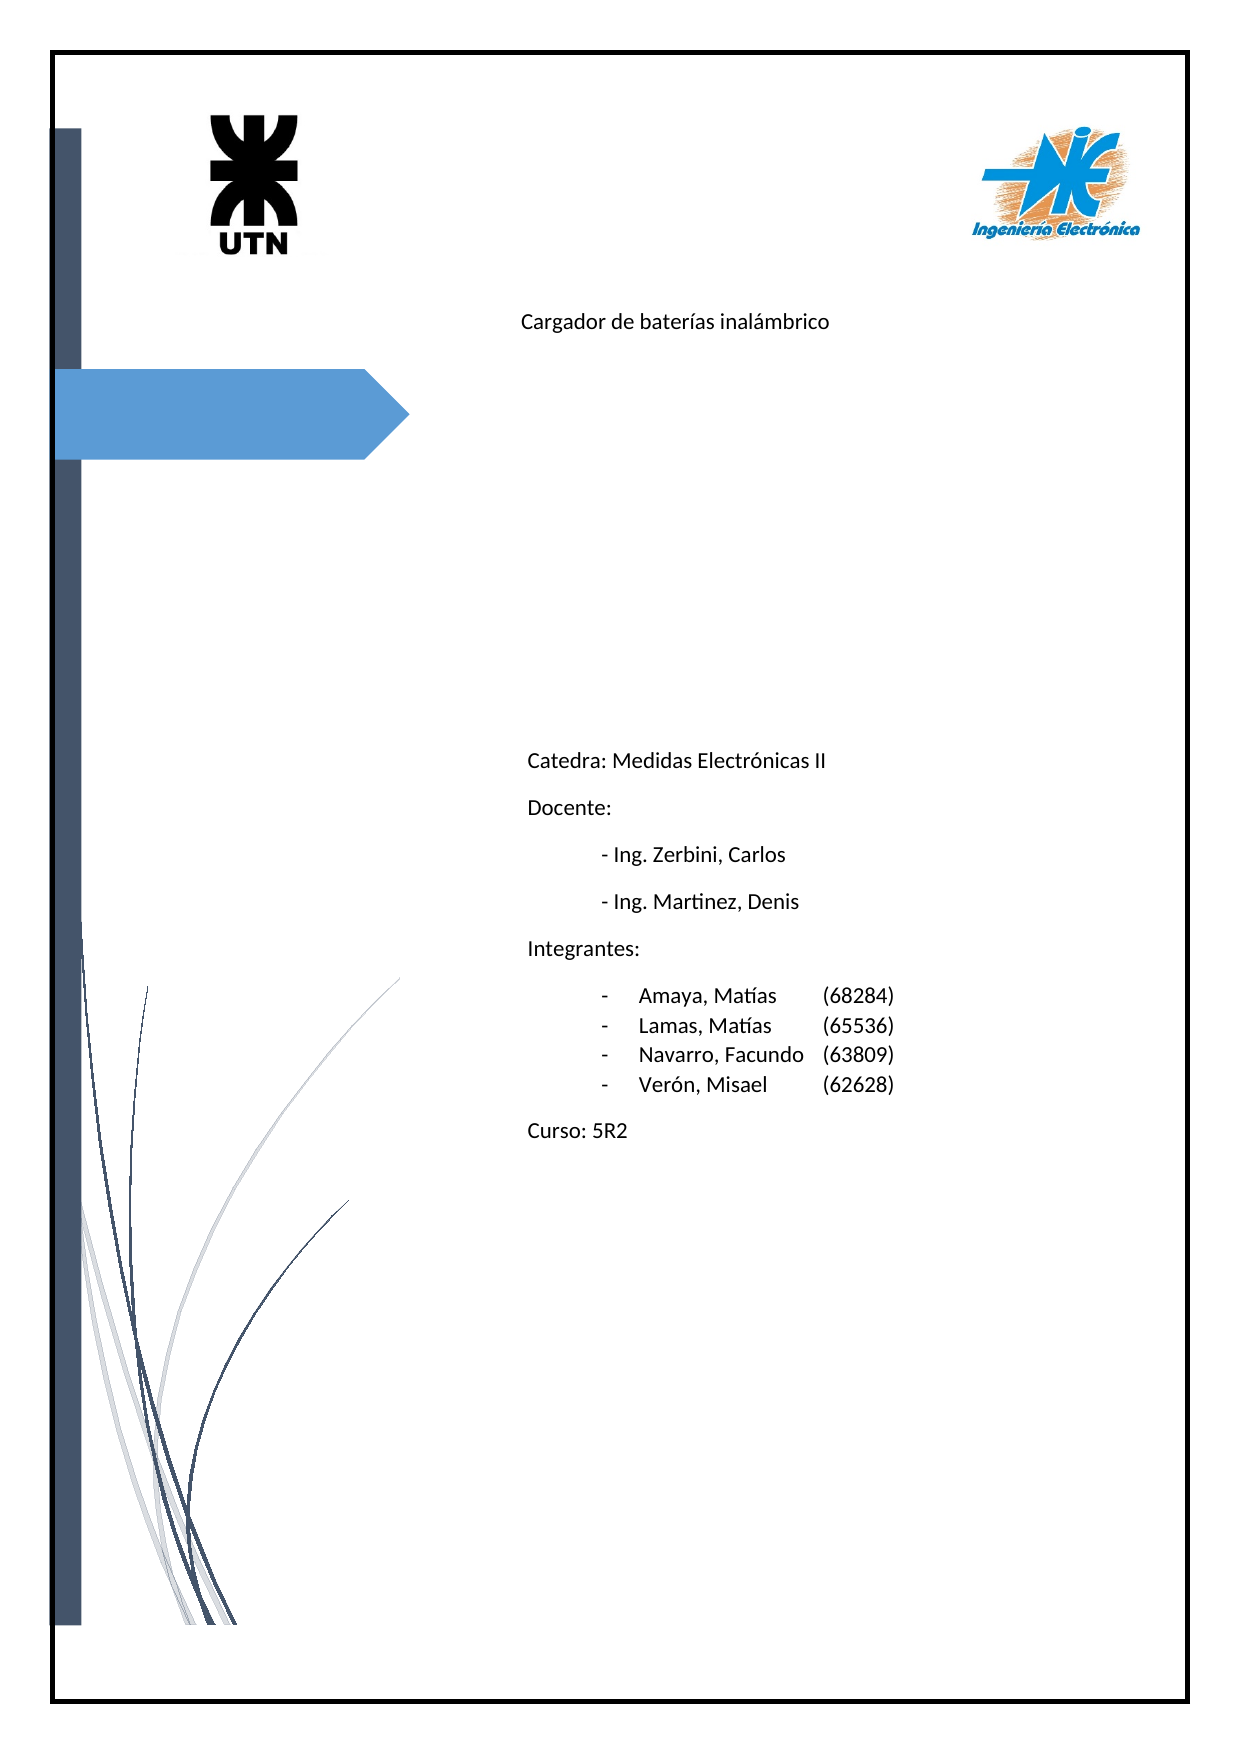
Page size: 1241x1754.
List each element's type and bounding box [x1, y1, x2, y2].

picture [151, 104, 355, 257]
picture [960, 114, 1166, 251]
